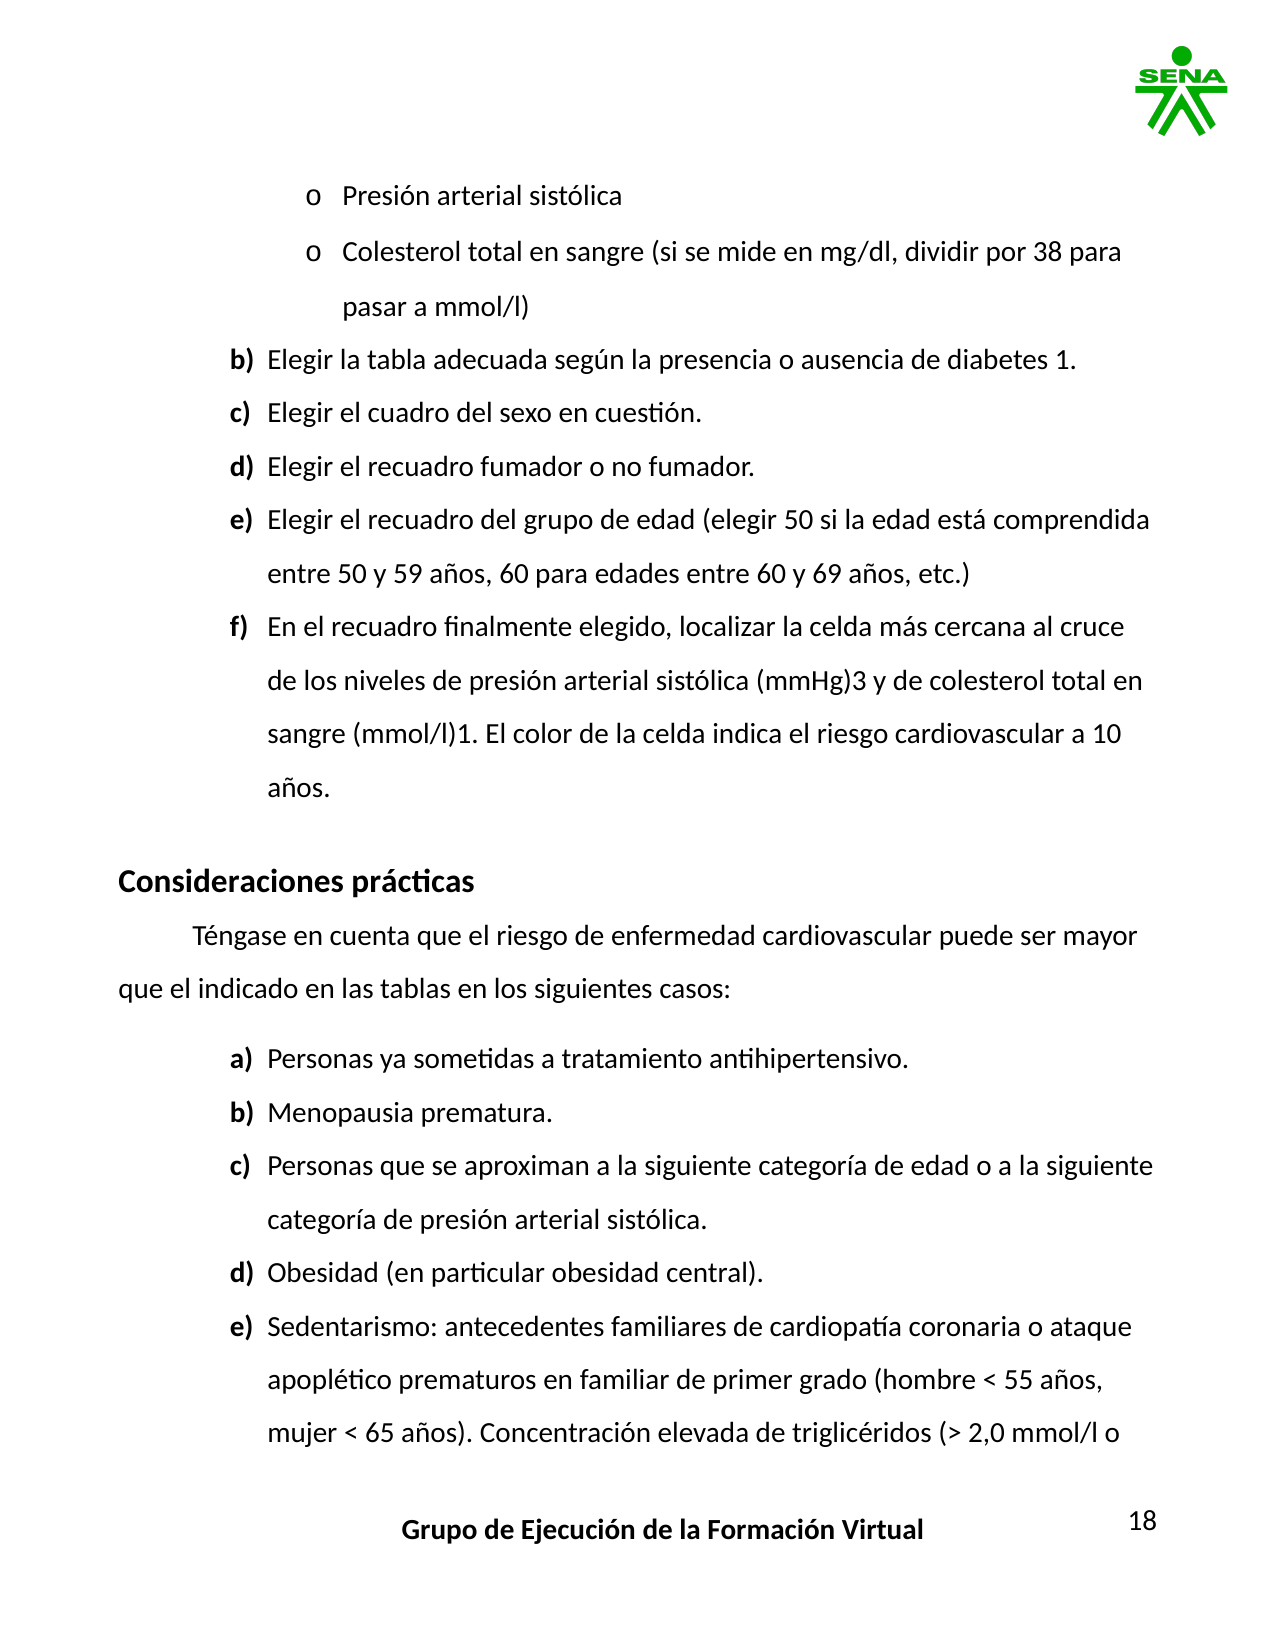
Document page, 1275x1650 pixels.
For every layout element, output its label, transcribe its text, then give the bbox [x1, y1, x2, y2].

list Colesterol total en sangre (si se mide en mg/dl, dividir por 38 para pasar a mmol/l) [304, 233, 1157, 323]
picture [1135, 46, 1228, 136]
list Presión arterial sistólica [304, 177, 1157, 214]
list Obesidad (en particular obesidad central). [229, 1254, 1157, 1290]
list Menopausia prematura. [229, 1094, 1157, 1129]
subtitle Consideraciones prácticas [118, 859, 1157, 900]
list Elegir el recuadro del grupo de edad (elegir 50 si la edad está comprendida entre 50 y 59 años, 60 para edades entre 60 y 69 años, etc.) [229, 501, 1157, 591]
list Elegir el cuadro del sexo en cuestión. [229, 394, 1157, 430]
list Elegir la tabla adecuada según la presencia o ausencia de diabetes 1. [229, 341, 1157, 377]
list Personas que se aproximan a la siguiente categoría de edad o a la siguiente categoría de presión arterial sistólica. [229, 1147, 1157, 1236]
list Personas ya sometidas a tratamiento antihipertensivo. [229, 1041, 1157, 1076]
list Elegir el recuadro fumador o no fumador. [229, 448, 1157, 484]
list En el recuadro finalmente elegido, localizar la celda más cercana al cruce de los niveles de presión arterial sistólica (mmHg)3 y de colesterol total en sangre (mmol/l)1. El color de la celda indica el riesgo cardiovascular a 10 años. [229, 608, 1157, 804]
text Téngase en cuenta que el riesgo de enfermedad cardiovascular puede ser mayor que el indicado en las tablas en los siguientes casos: [118, 917, 1157, 1006]
